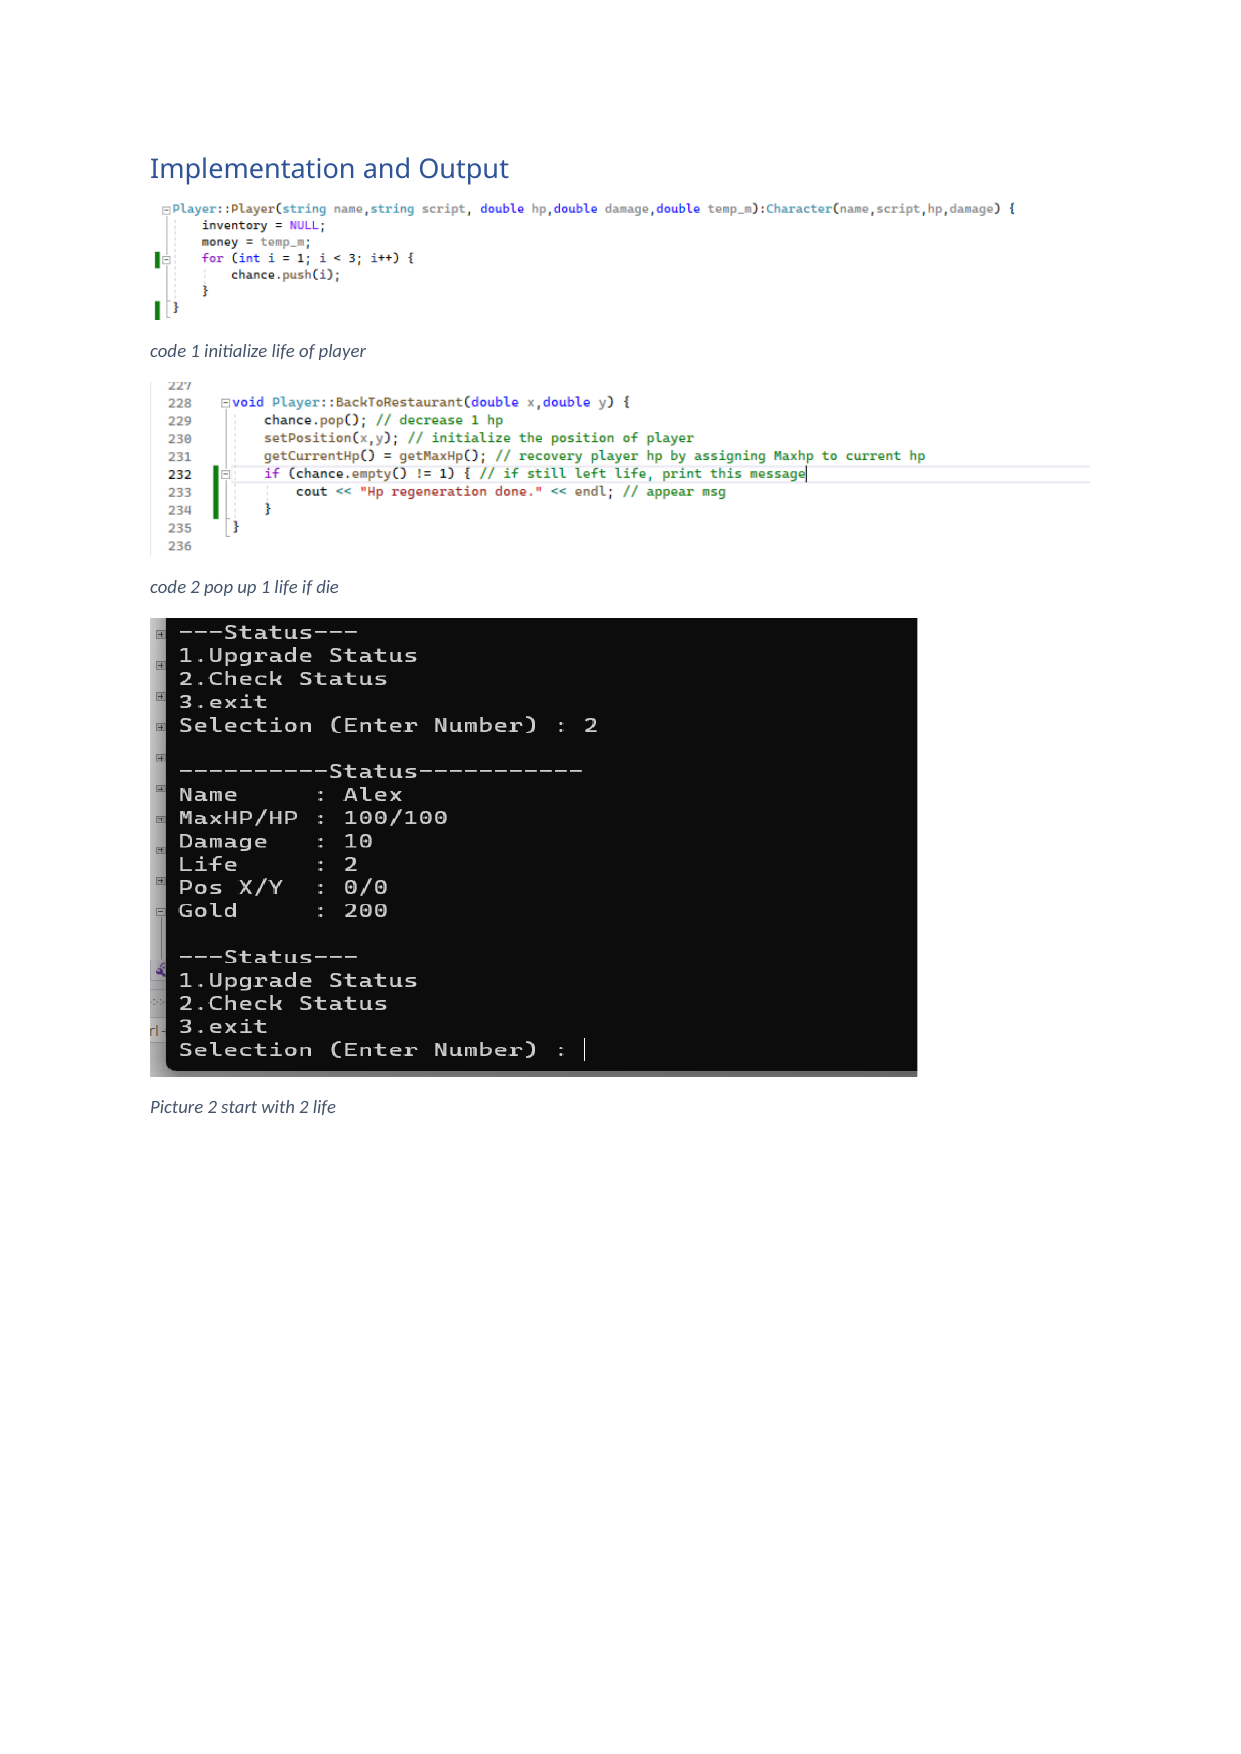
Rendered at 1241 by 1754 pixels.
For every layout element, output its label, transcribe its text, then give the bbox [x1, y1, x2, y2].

picture [150, 618, 918, 1077]
picture [150, 189, 1091, 320]
picture [150, 382, 1091, 556]
subtitle Implementation and Output [150, 150, 1090, 187]
